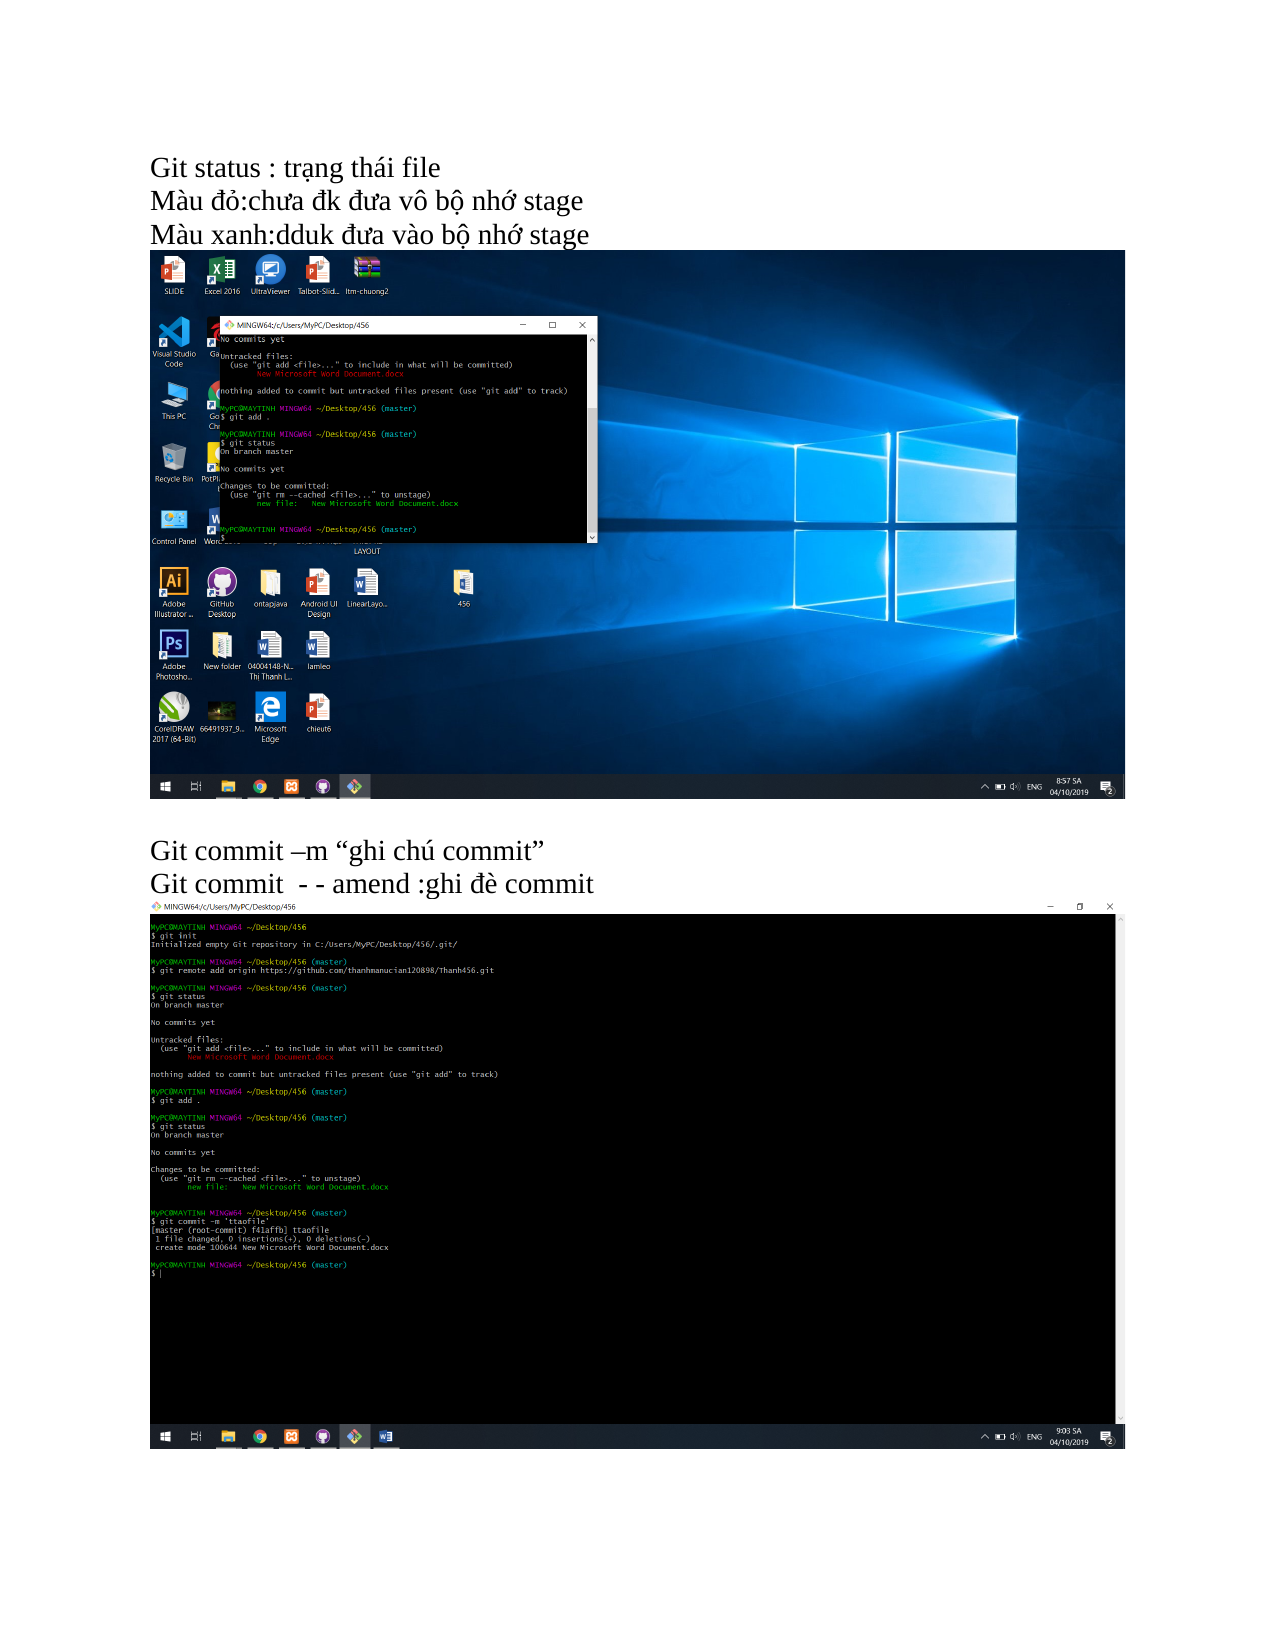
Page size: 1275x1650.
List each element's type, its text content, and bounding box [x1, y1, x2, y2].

text Màu xanh:dduk đưa vào bộ nhớ stage [150, 217, 1125, 250]
text Màu đỏ:chưa đk đưa vô bộ nhớ stage [150, 183, 1125, 217]
picture [150, 250, 1125, 799]
text Git status : trạng thái file [150, 150, 1125, 183]
text Git commit - - amend :ghi đè commit [150, 866, 1125, 899]
text Git commit –m “ghi chú commit” [150, 833, 1125, 866]
picture [150, 899, 1125, 1449]
